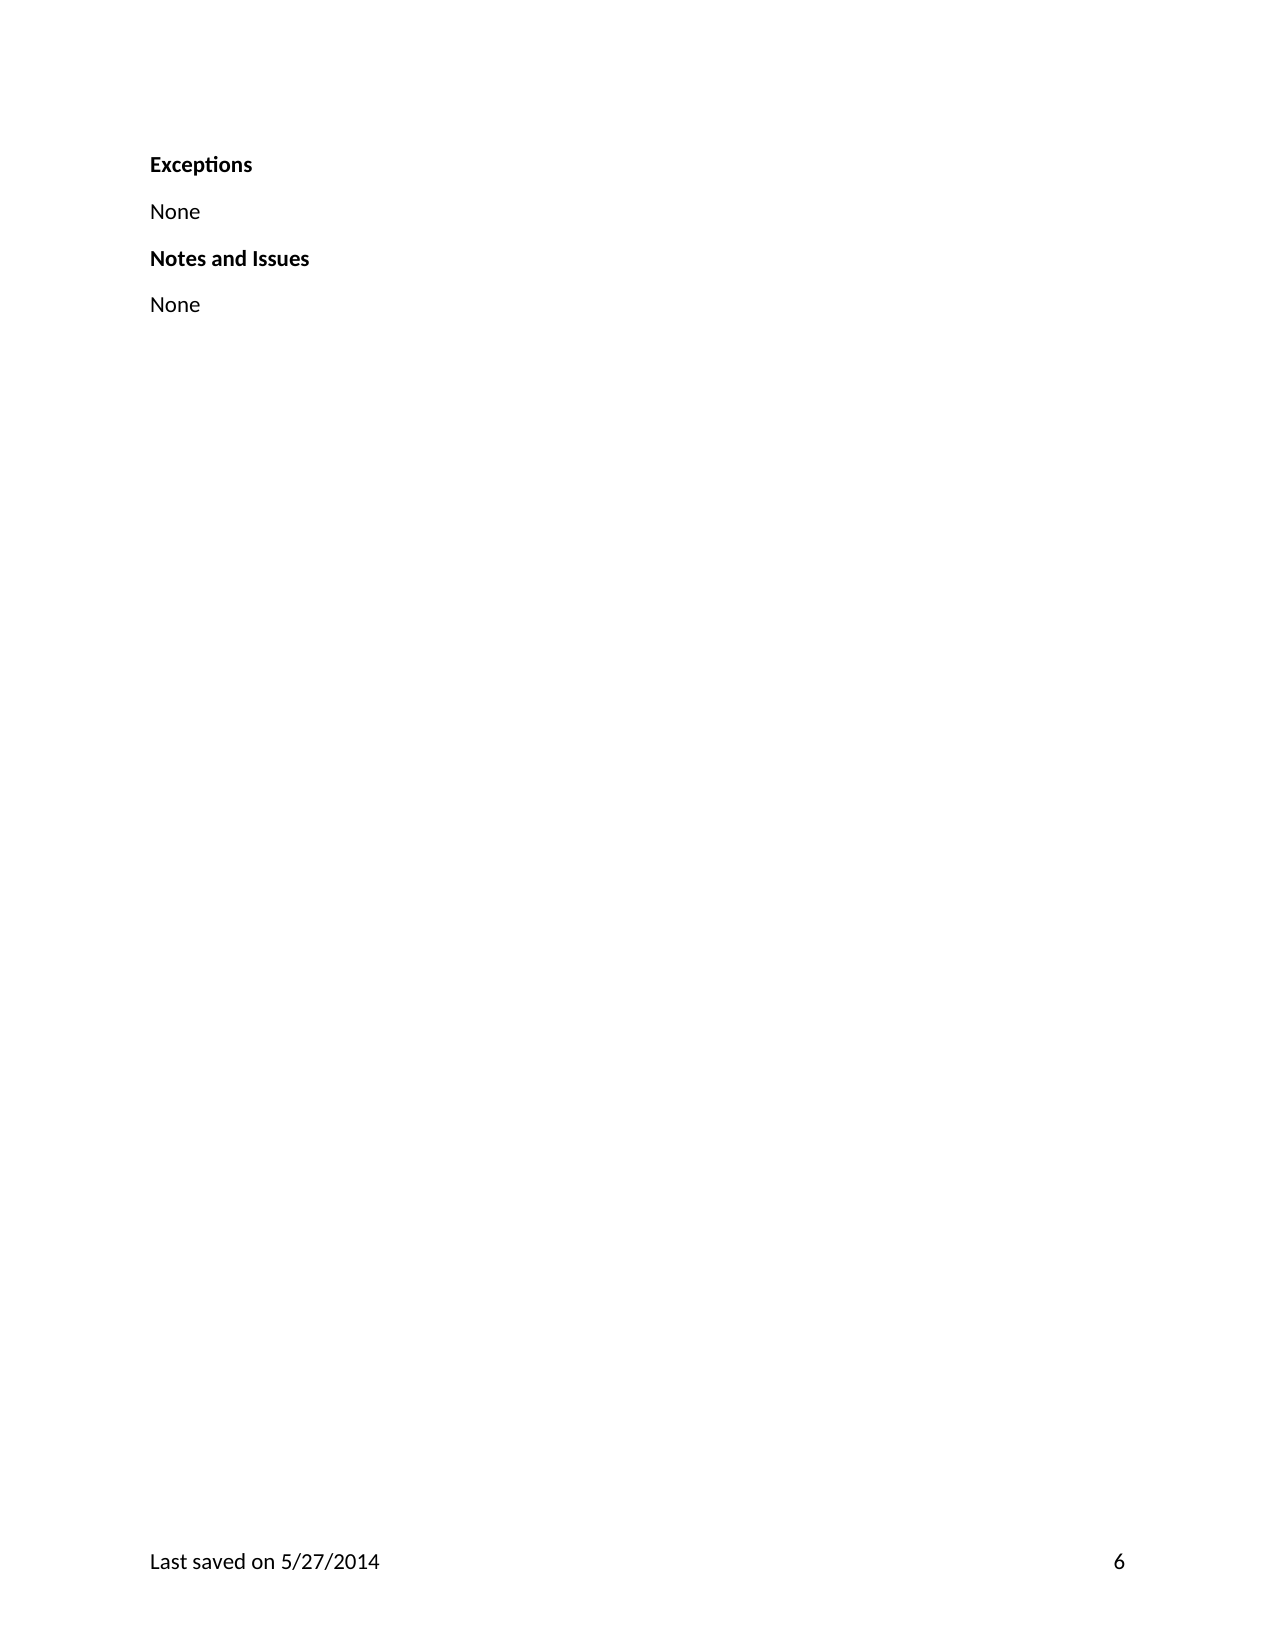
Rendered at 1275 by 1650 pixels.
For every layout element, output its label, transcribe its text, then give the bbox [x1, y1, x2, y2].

text Notes and Issues [150, 244, 1125, 272]
list None [150, 291, 1125, 319]
text None [150, 197, 1125, 225]
text Exceptions [150, 150, 1125, 178]
